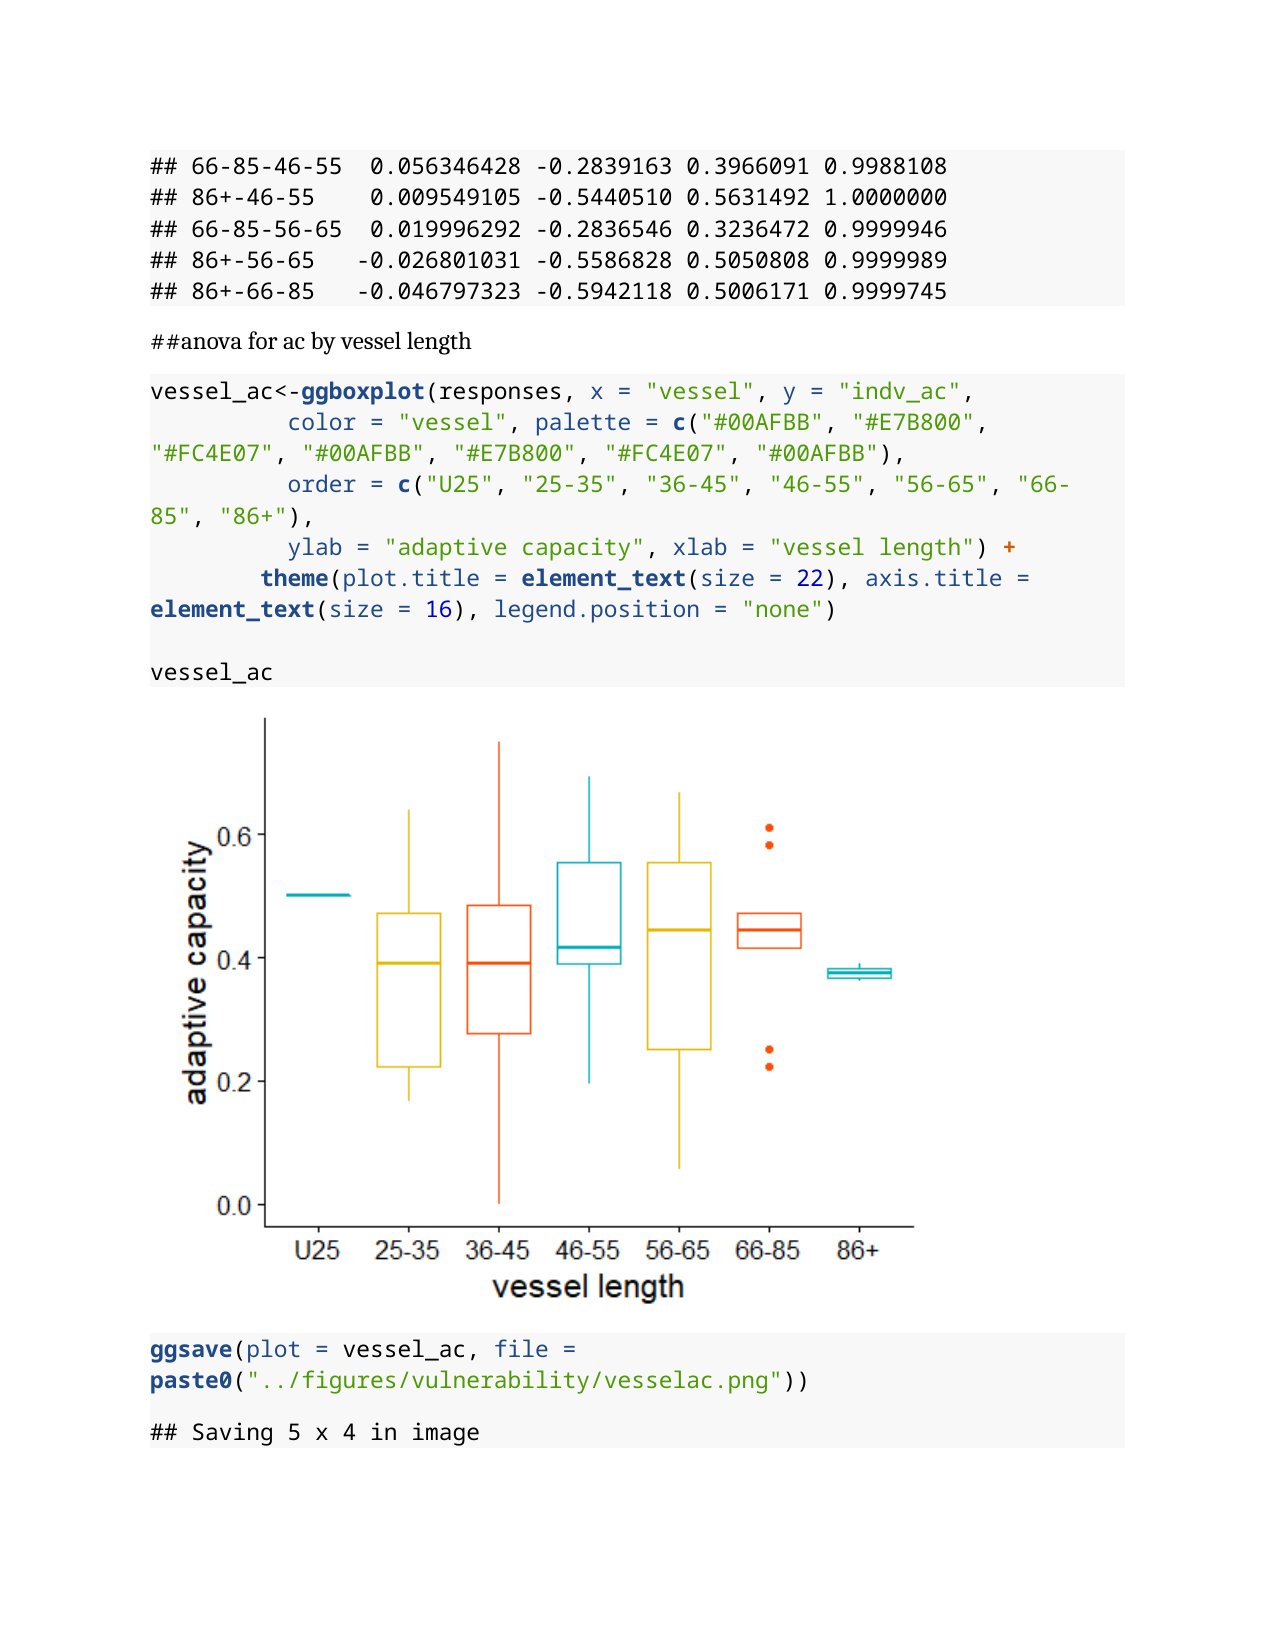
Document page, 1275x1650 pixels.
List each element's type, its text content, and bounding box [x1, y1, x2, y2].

text ggsave(plot = vessel_ac, file = paste0("../figures/vulnerability/vesselac.png")) [576, 1333, 1125, 1396]
picture [168, 707, 927, 1315]
text vessel_ac<-ggboxplot(responses, x = "vessel", y = "indv_ac", color = "vessel", palette = c("#00AFBB", "#E7B800", "#FC4E07", "#00AFBB", "#E7B800", "#FC4E07", "#00AFBB"), order = c("U25", "25-35", "36-45", "46-55", "56-65", "66-85", "86+"), ylab = "adaptive capacity", xlab = "vessel length") + theme(plot.title = element_text(size = 22), axis.title = element_text(size = 16), legend.position = "none") vessel_ac [150, 374, 1125, 687]
text ## Saving 5 x 4 in image [150, 1416, 1125, 1448]
text ##anova for ac by vessel length [150, 327, 1125, 356]
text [150, 150, 1125, 306]
